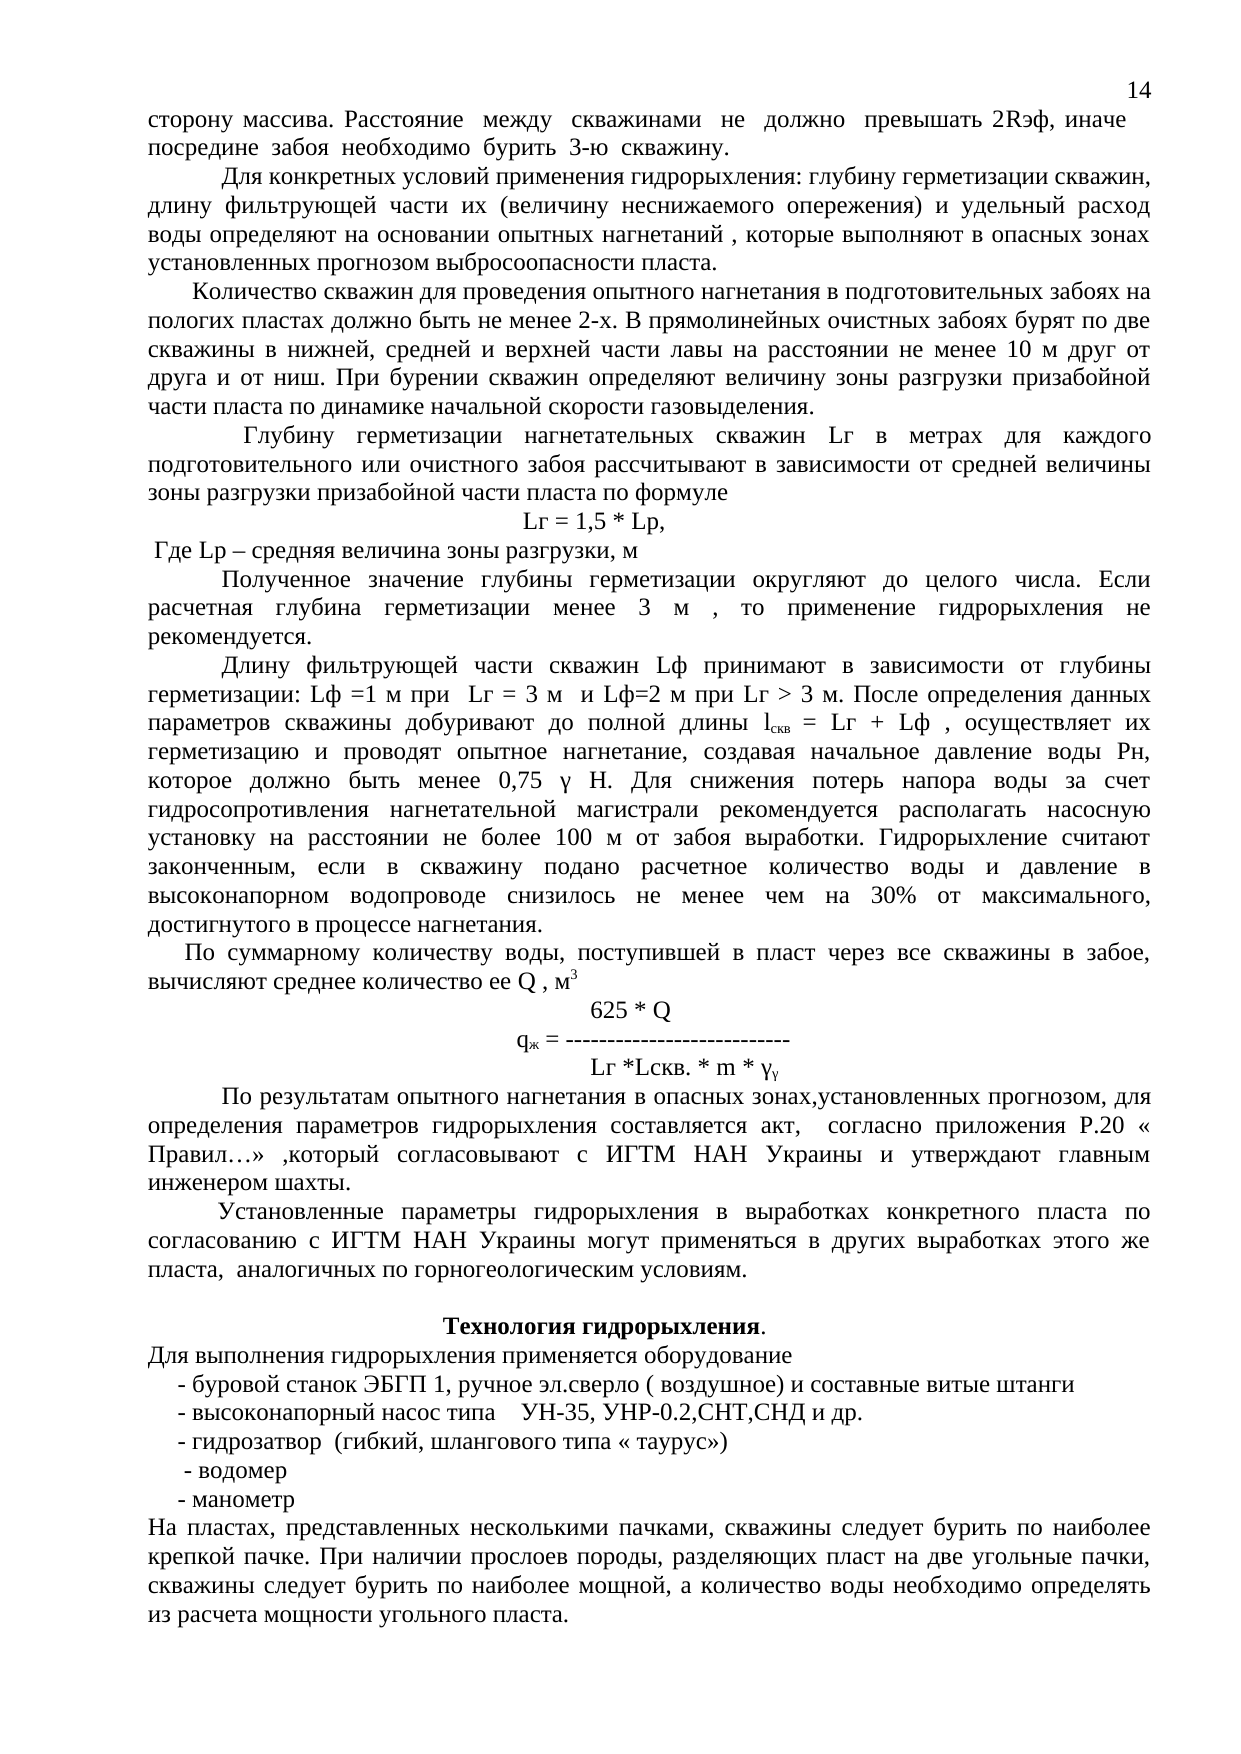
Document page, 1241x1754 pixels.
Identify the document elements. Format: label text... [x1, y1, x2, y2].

text На пластах, представленных несколькими пачками, скважины следует бурить по наиболее крепкой пачке. При наличии прослоев породы, разделяющих пласт на две угольные пачки, скважины следует бурить по наиболее мощной, а количество воды необходимо определять из расчета мощности угольного пласта. [148, 1512, 1152, 1627]
text Длину фильтрующей части скважин Lф принимают в зависимости от глубины герметизации: Lф =1 м при Lг = и Lф=2 м при Lг > . После определения данных параметров скважины добуривают до полной длины lскв = Lг + Lф , осуществляет их герметизацию и проводят опытное нагнетание, создавая начальное давление воды Рн, которое должно быть менее 0,75 γ Н. Для снижения потерь напора воды за счет гидросопротивления нагнетательной магистрали рекомендуется располагать насосную установку на расстоянии не более от забоя выработки. Гидрорыхление считают законченным, если в скважину подано расчетное количество воды и давление в высоконапорном водопроводе снизилось не менее чем на 30% от максимального, достигнутого в процессе нагнетания. [148, 650, 1152, 937]
list - манометр [177, 1484, 1152, 1512]
text Lг = 1,5 * Lр, [448, 506, 1152, 535]
text Lг *Lскв. * m * γγ [148, 1052, 1152, 1081]
text Количество скважин для проведения опытного нагнетания в подготовительных забоях на пологих пластах должно быть не менее 2-х. В прямолинейных очистных забоях бурят по две скважины в нижней, средней и верхней части лавы на расстоянии не менее друг от друга и от ниш. При бурении скважин определяют величину зоны разгрузки призабойной части пласта по динамике начальной скорости газовыделения. [148, 276, 1152, 420]
text По суммарному количеству воды, поступившей в пласт через все скважины в забое, вычисляют среднее количество ее Q , м3 [148, 937, 1152, 995]
list - высоконапорный насос типа УН-35, УНР-0.2,СНТ,СНД и др. [177, 1397, 1152, 1426]
text 625 * Q [148, 995, 1152, 1024]
text Технология гидрорыхления. [148, 1311, 1152, 1340]
list - гидрозатвор (гибкий, шлангового типа « таурус») [177, 1426, 1152, 1455]
text Где Lр – средняя величина зоны разгрузки, м [148, 535, 1152, 564]
text Установленные параметры гидрорыхления в выработках конкретного пласта по согласованию с ИГТМ НАН Украины могут применяться в других выработках этого же пласта, аналогичных по горногеологическим условиям. [148, 1196, 1152, 1282]
text Глубину герметизации нагнетательных скважин Lг в метрах для каждого подготовительного или очистного забоя рассчитывают в зависимости от средней величины зоны разгрузки призабойной части пласта по формуле [148, 420, 1152, 506]
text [148, 104, 1152, 161]
text qж = --------------------------- [148, 1024, 1152, 1052]
text По результатам опытного нагнетания в опасных зонах,установленных прогнозом, для определения параметров гидрорыхления составляется акт, согласно приложения Р.20 « Правил…» ,который согласовывают с ИГТМ НАН Украины и утверждают главным инженером шахты. [148, 1081, 1152, 1196]
list - водомер [177, 1455, 1152, 1484]
text Для конкретных условий применения гидрорыхления: глубину герметизации скважин, длину фильтрующей части их (величину неснижаемого опережения) и удельный расход воды определяют на основании опытных нагнетаний , которые выполняют в опасных зонах установленных прогнозом выбросоопасности пласта. [148, 161, 1152, 276]
text Полученное значение глубины герметизации округляют до целого числа. Если расчетная глубина герметизации менее , то применение гидрорыхления не рекомендуется. [148, 564, 1152, 650]
text Для выполнения гидрорыхления применяется оборудование [148, 1340, 1152, 1369]
list - буровой станок ЭБГП 1, ручное эл.сверло ( воздушное) и составные витые штанги [177, 1369, 1152, 1397]
